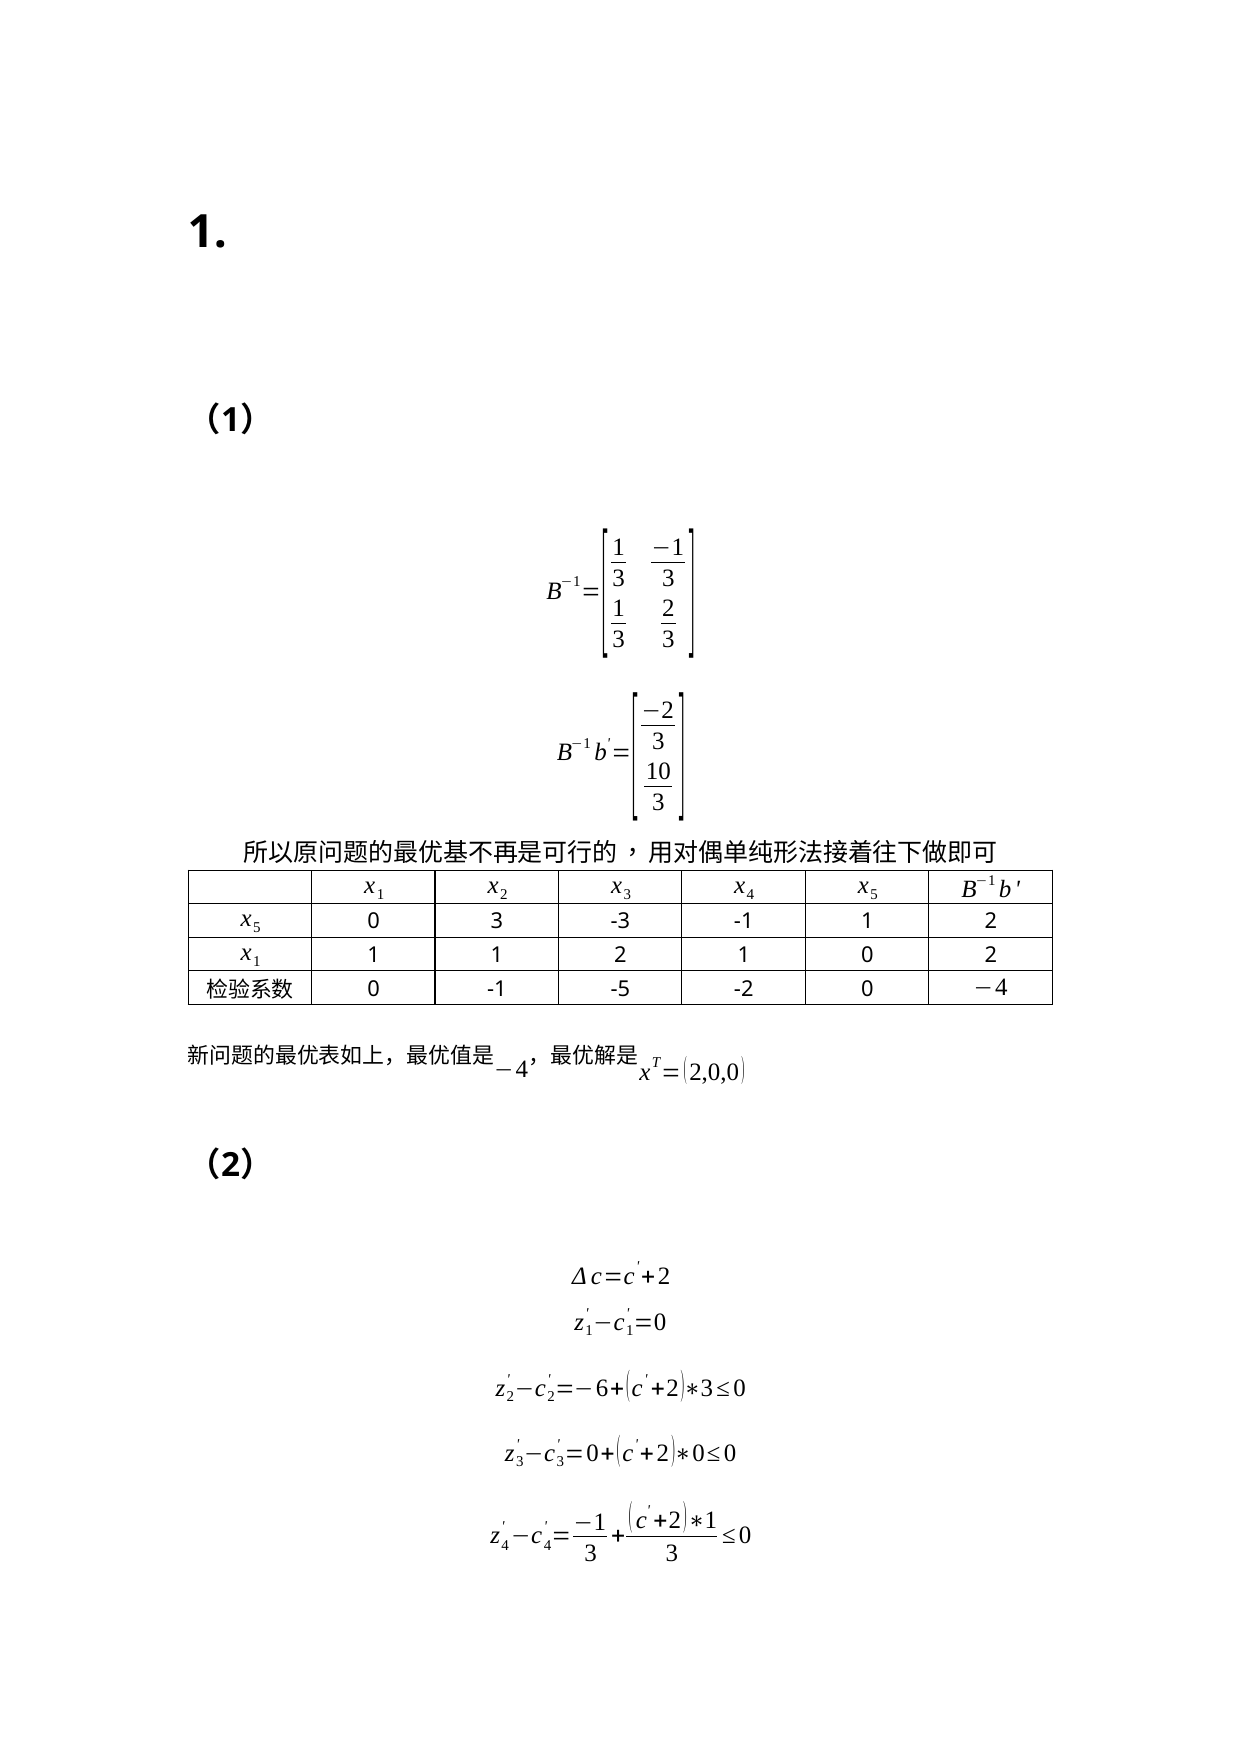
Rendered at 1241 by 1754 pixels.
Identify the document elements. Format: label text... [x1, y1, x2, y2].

table_cell 检验系数 [189, 971, 311, 1004]
table_cell 0 [806, 971, 928, 1004]
table_cell 1 [806, 904, 928, 937]
table_cell 1 [436, 938, 558, 970]
table_cell 0 [806, 938, 928, 970]
table_header [806, 871, 928, 903]
table_cell 0 [312, 971, 434, 1004]
table_cell 1 [682, 938, 805, 970]
table_cell -1 [436, 971, 558, 1004]
table_header [189, 871, 311, 903]
text 新问题的最优表如上，最优值是，最优解是 [187, 1037, 1053, 1102]
table_cell [189, 938, 311, 970]
table_cell [189, 904, 311, 937]
subtitle （1） [187, 385, 1053, 450]
table_header [436, 871, 558, 903]
subtitle （2） [187, 1129, 1053, 1194]
table_cell -3 [559, 904, 681, 937]
table_cell 2 [929, 904, 1052, 937]
table_cell 3 [436, 904, 558, 937]
table_cell 1 [312, 938, 434, 970]
table_cell 2 [929, 938, 1052, 970]
subtitle 1. [187, 197, 1053, 262]
table_cell 0 [312, 904, 434, 937]
table_header [559, 871, 681, 903]
table_cell -2 [682, 971, 805, 1004]
table_cell -5 [559, 971, 681, 1004]
table_header [682, 871, 805, 903]
table_header [312, 871, 434, 903]
table_header [929, 871, 1052, 903]
table_cell 2 [559, 938, 681, 970]
table_cell [929, 971, 1052, 1004]
table_cell -1 [682, 904, 805, 937]
